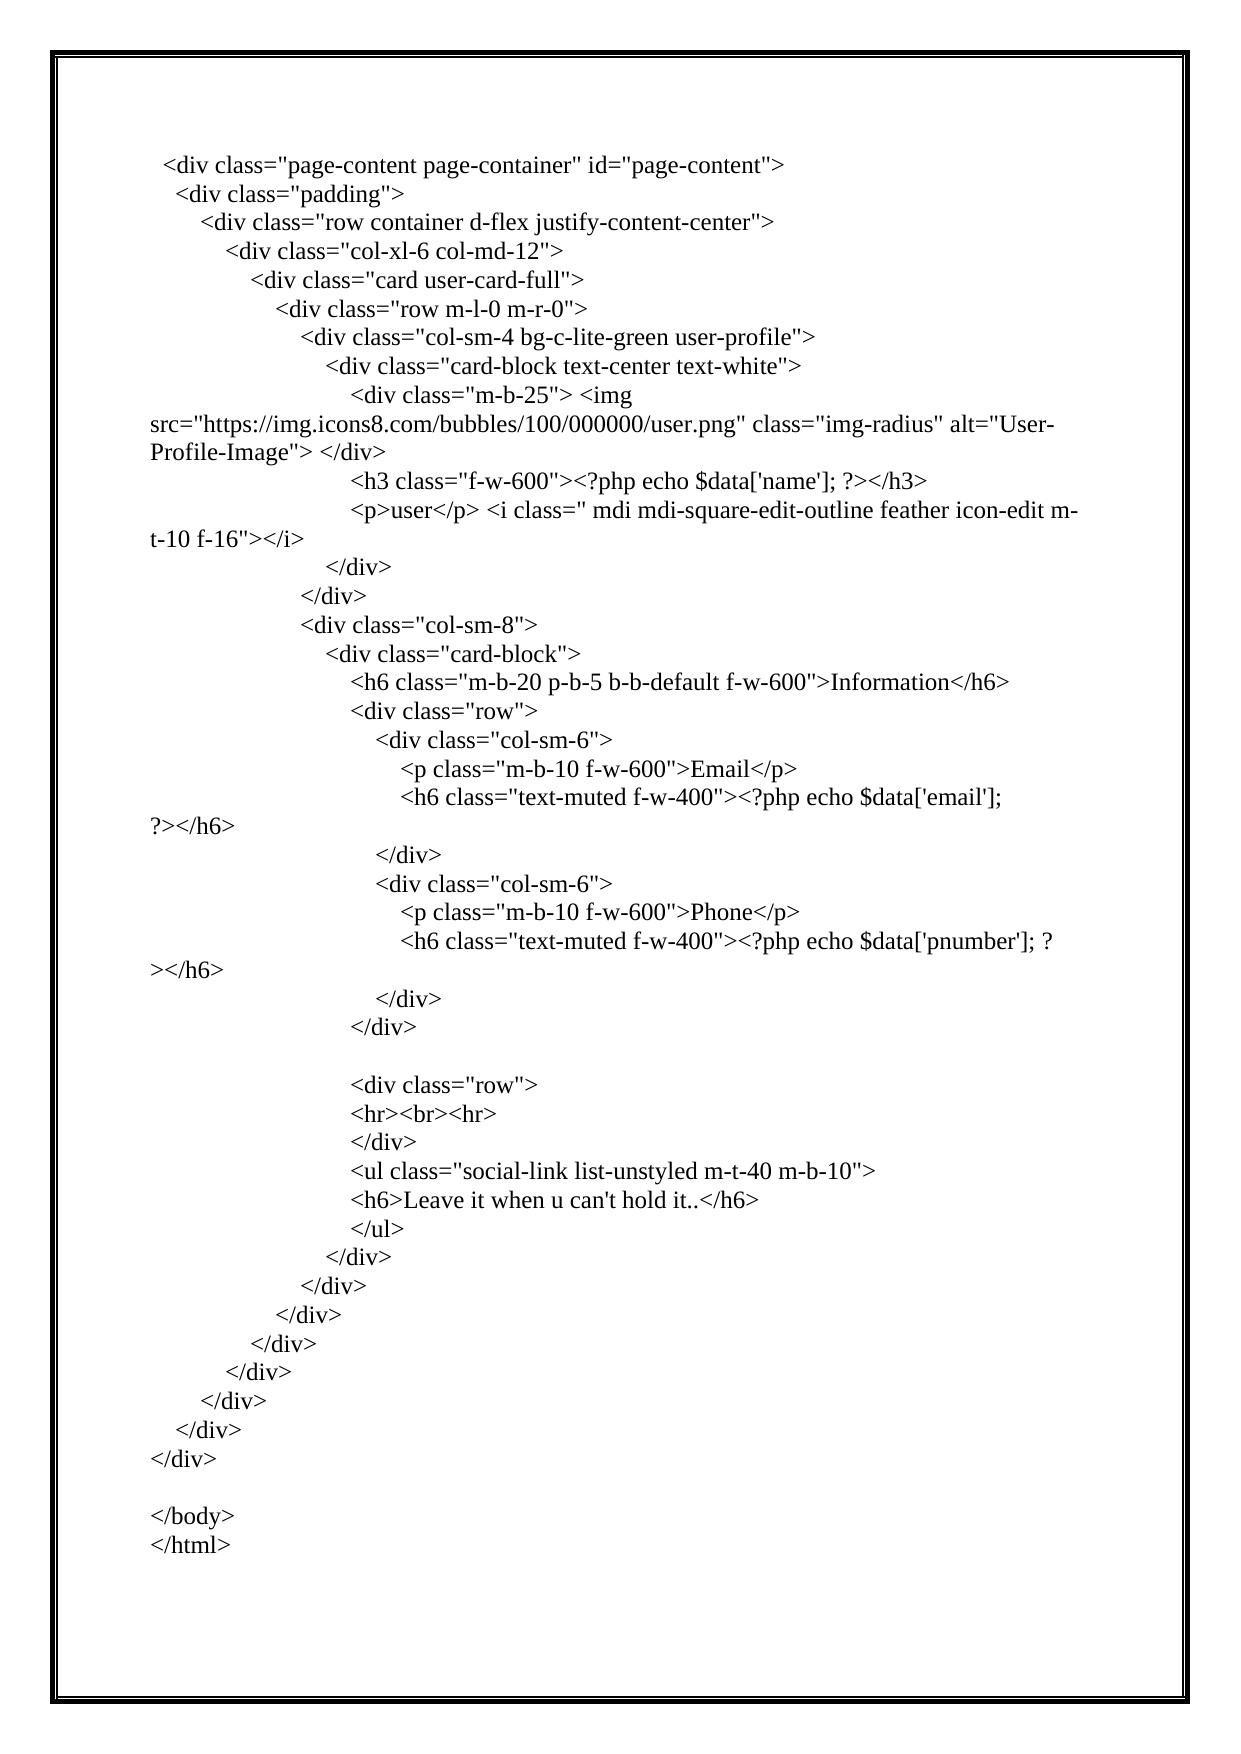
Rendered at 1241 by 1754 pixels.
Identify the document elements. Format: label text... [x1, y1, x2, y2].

text <div class="col-xl-6 col-md-12"> [150, 236, 1090, 265]
text </body> [150, 1501, 1090, 1530]
text <p class="m-b-10 f-w-600">Phone</p> [150, 897, 1090, 926]
text <h6 class="text-muted f-w-400"><?php echo $data['email']; ?></h6> [150, 782, 1090, 840]
text <div class="card-block text-center text-white"> [150, 351, 1090, 380]
text <div class="card-block"> [150, 639, 1090, 667]
text </div> [150, 1012, 1090, 1041]
text <div class="row container d-flex justify-content-center"> [150, 207, 1090, 236]
text <div class="row"> [150, 696, 1090, 725]
text <div class="m-b-25"> <img src="https://img.icons8.com/bubbles/100/000000/user.png" class="img-radius" alt="User-Profile-Image"> </div> [150, 380, 1090, 466]
text <div class="row m-l-0 m-r-0"> [150, 294, 1090, 322]
text <h6 class="text-muted f-w-400"><?php echo $data['pnumber']; ?></h6> [150, 926, 1090, 984]
text <p>user</p> <i class=" mdi mdi-square-edit-outline feather icon-edit m-t-10 f-16"></i> [150, 495, 1090, 552]
text </div> [150, 1386, 1090, 1415]
text </html> [150, 1530, 1090, 1559]
text <h3 class="f-w-600"><?php echo $data['name']; ?></h3> [150, 466, 1090, 495]
text <div class="card user-card-full"> [150, 265, 1090, 294]
text <div class="col-sm-4 bg-c-lite-green user-profile"> [150, 322, 1090, 351]
text <p class="m-b-10 f-w-600">Email</p> [150, 754, 1090, 782]
text </div> [150, 1271, 1090, 1300]
text <div class="col-sm-6"> [150, 869, 1090, 897]
text <ul class="social-link list-unstyled m-t-40 m-b-10"> [150, 1156, 1090, 1185]
text </div> [150, 1444, 1090, 1472]
text <div class="col-sm-8"> [150, 610, 1090, 639]
text <div class="page-content page-container" id="page-content"> [150, 150, 1090, 179]
text <h6 class="m-b-20 p-b-5 b-b-default f-w-600">Information</h6> [150, 667, 1090, 696]
text </div> [150, 840, 1090, 869]
text </ul> [150, 1214, 1090, 1242]
text </div> [150, 552, 1090, 581]
text </div> [150, 1242, 1090, 1271]
text </div> [150, 1300, 1090, 1329]
text </div> [150, 1127, 1090, 1156]
text <div class="col-sm-6"> [150, 725, 1090, 754]
text </div> [150, 1415, 1090, 1444]
text </div> [150, 1357, 1090, 1386]
text </div> [150, 984, 1090, 1012]
text <h6>Leave it when u can't hold it..</h6> [150, 1185, 1090, 1214]
text <div class="row"> [150, 1070, 1090, 1099]
text </div> [150, 1329, 1090, 1357]
text <div class="padding"> [150, 179, 1090, 207]
text <hr><br><hr> [150, 1099, 1090, 1127]
text </div> [150, 581, 1090, 610]
